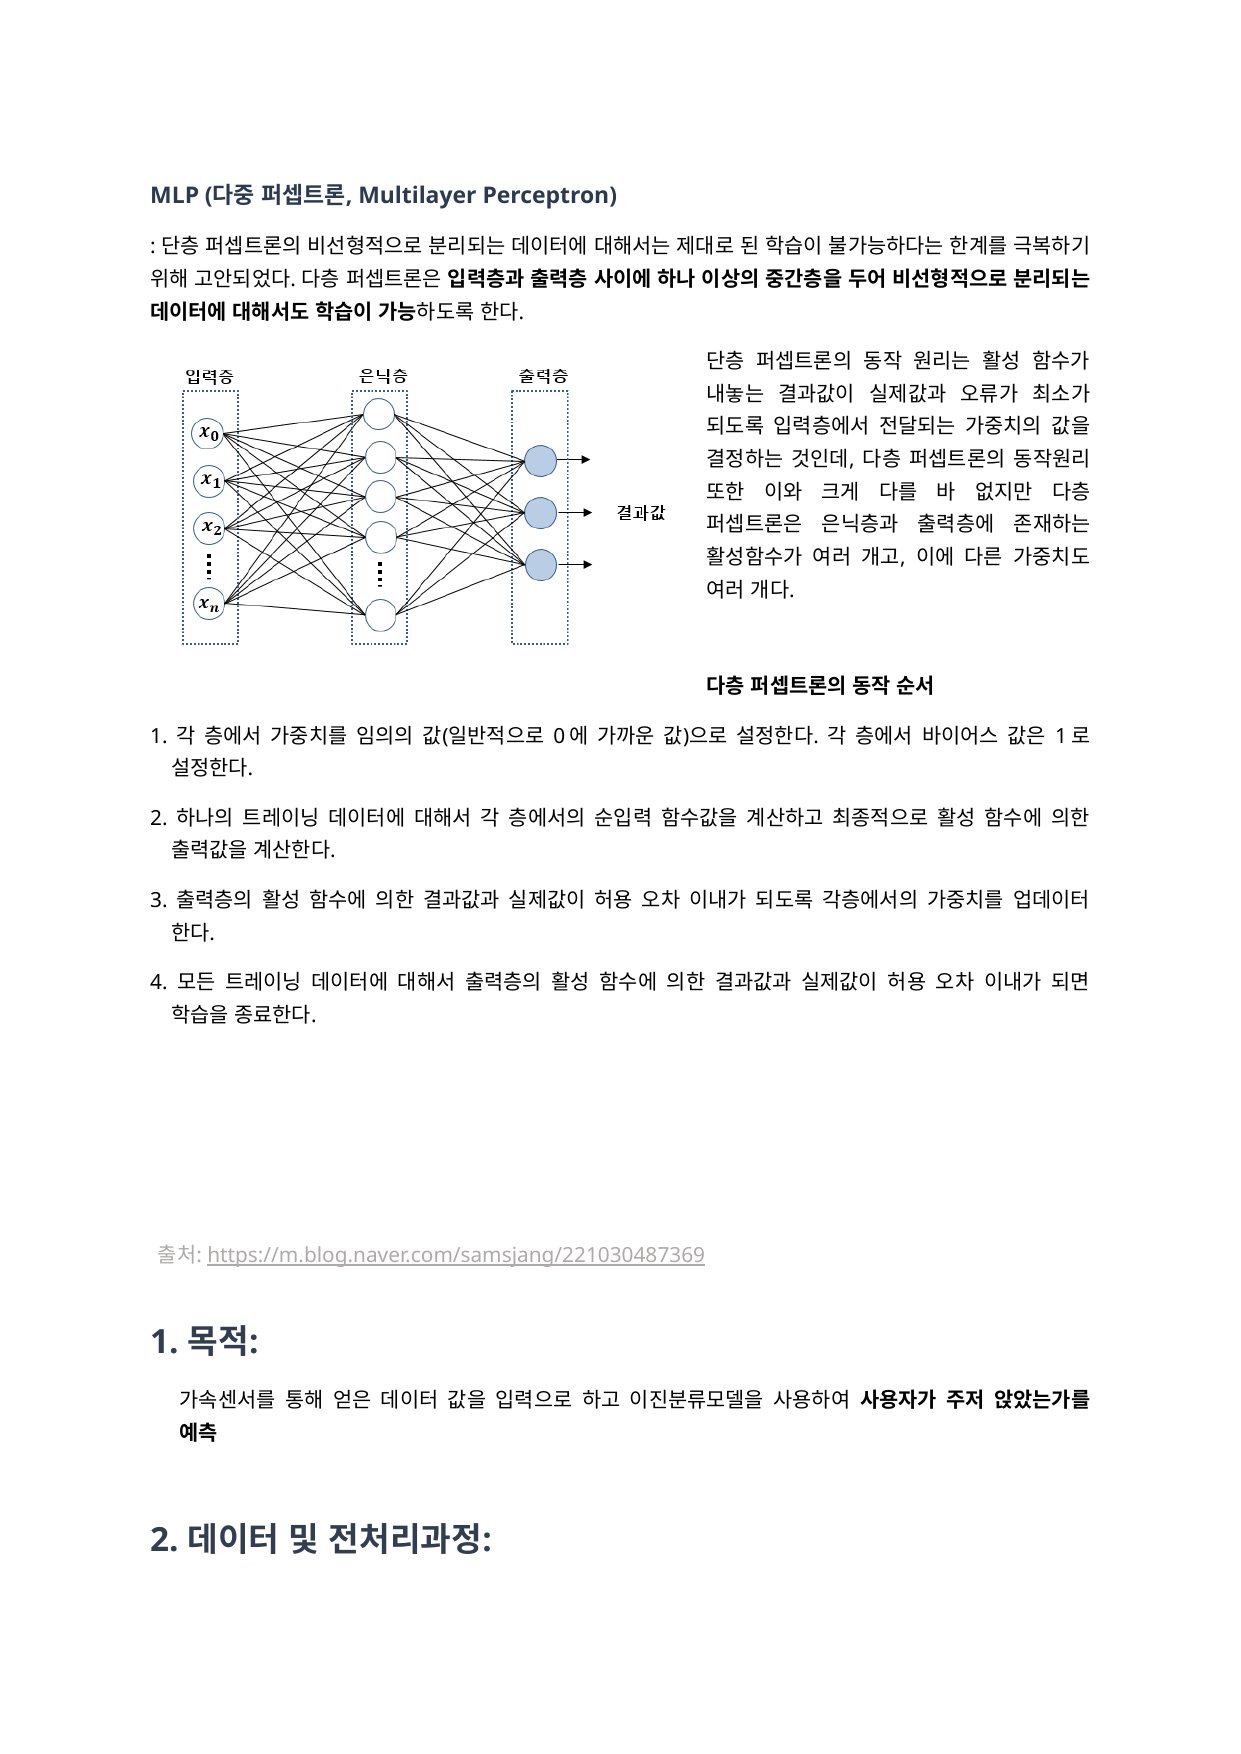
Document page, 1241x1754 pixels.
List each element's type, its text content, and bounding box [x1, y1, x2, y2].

list 데이터 및 전처리과정: [150, 1513, 1090, 1561]
text 2. 하나의 트레이닝 데이터에 대해서 각 층에서의 순입력 함수값을 계산하고 최종적으로 활성 함수에 의한 출력값을 계산한다. [150, 801, 1090, 864]
text MLP (다중 퍼셉트론, Multilayer Perceptron) [150, 177, 1090, 211]
list 목적: [150, 1195, 1090, 1363]
text 다층 퍼셉트론의 동작 순서 [150, 670, 1090, 700]
text : 단층 퍼셉트론의 비선형적으로 분리되는 데이터에 대해서는 제대로 된 학습이 불가능하다는 한계를 극복하기 위해 고안되었다. 다층 퍼셉트론은 입력층과 출력층 사이에 하나 이상의 중간층을 두어 비선형적으로 분리되는 데이터에 대해서도 학습이 가능하도록 한다. [150, 230, 1090, 326]
text 1. 각 층에서 가중치를 임의의 값(일반적으로 0에 가까운 값)으로 설정한다. 각 층에서 바이어스 값은 1로 설정한다. [150, 719, 1090, 782]
text 단층 퍼셉트론의 동작 원리는 활성 함수가 내놓는 결과값이 실제값과 오류가 최소가 되도록 입력층에서 전달되는 가중치의 값을 결정하는 것인데, 다층 퍼셉트론의 동작원리 또한 이와 크게 다를 바 없지만 다층 퍼셉트론은 은닉층과 출력층에 존재하는 활성함수가 여러 개고, 이에 다른 가중치도 여러 개다. [687, 344, 1090, 603]
picture [150, 344, 687, 679]
text 가속센서를 통해 얻은 데이터 값을 입력으로 하고 이진분류모델을 사용하여 사용자가 주저 앉았는가를 예측 [179, 1384, 1090, 1447]
text 3. 출력층의 활성 함수에 의한 결과값과 실제값이 허용 오차 이내가 되도록 각층에서의 가중치를 업데이터 한다. [150, 883, 1090, 946]
text 4. 모든 트레이닝 데이터에 대해서 출력층의 활성 함수에 의한 결과값과 실제값이 허용 오차 이내가 되면 학습을 종료한다. [150, 965, 1090, 1028]
